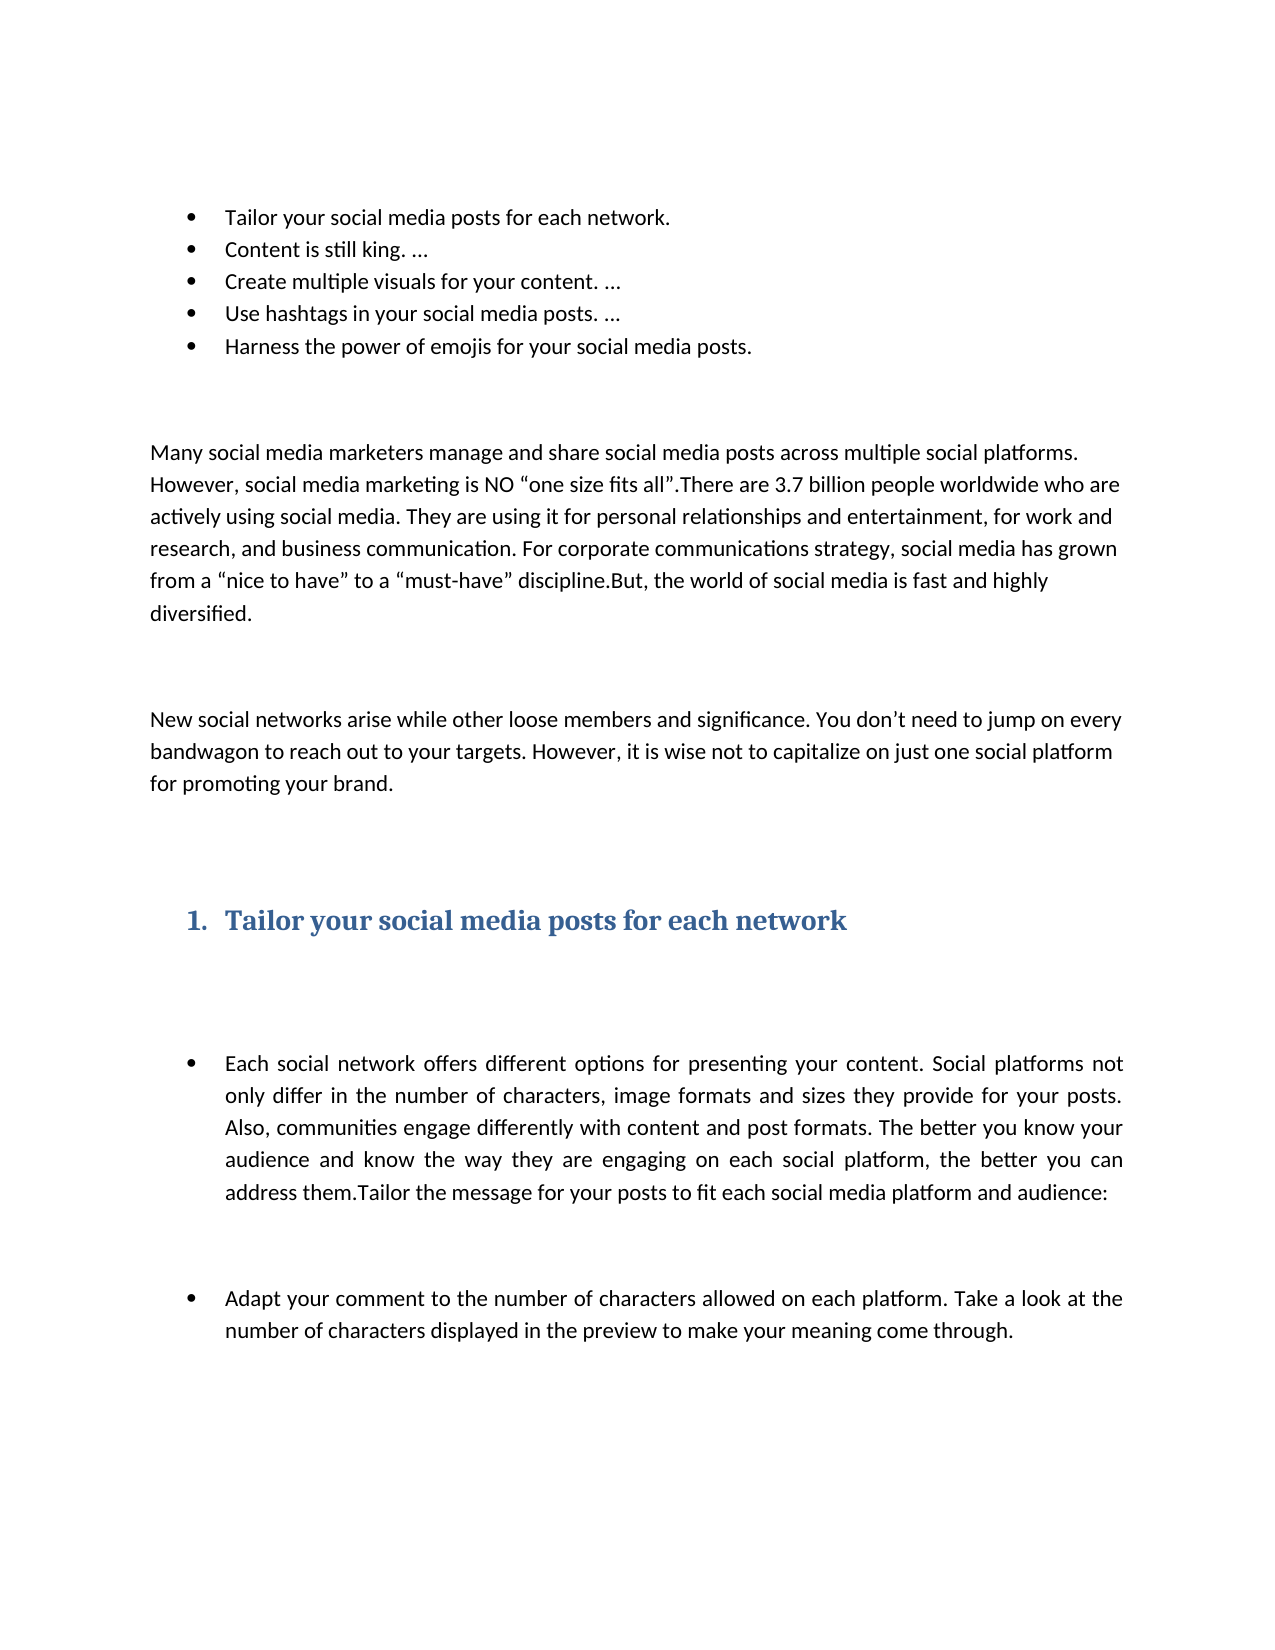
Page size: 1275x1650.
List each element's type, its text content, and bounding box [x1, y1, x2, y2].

list Content is still king. ... [187, 235, 1125, 263]
list Tailor your social media posts for each network. [187, 203, 1125, 231]
text Many social media marketers manage and share social media posts across multiple social platforms. However, social media marketing is NO “one size fits all”.There are 3.7 billion people worldwide who are actively using social media. They are using it for personal relationships and entertainment, for work and research, and business communication. For corporate communications strategy, social media has grown from a “nice to have” to a “must-have” discipline.But, the world of social media is fast and highly diversified. [150, 438, 1125, 627]
list Adapt your comment to the number of characters allowed on each platform. Take a look at the number of characters displayed in the preview to make your meaning come through. [187, 1284, 1125, 1344]
list Create multiple visuals for your content. ... [187, 267, 1125, 295]
list Use hashtags in your social media posts. ... [187, 299, 1125, 328]
text New social networks arise while other loose members and significance. You don’t need to jump on every bandwagon to reach out to your targets. However, it is wise not to capitalize on just one social platform for promoting your brand. [150, 705, 1125, 797]
list Harness the power of emojis for your social media posts. [187, 332, 1125, 360]
subtitle Tailor your social media posts for each network [187, 904, 1125, 938]
list Each social network offers different options for presenting your content. Social platforms not only differ in the number of characters, image formats and sizes they provide for your posts. Also, communities engage differently with content and post formats. The better you know your audience and know the way they are engaging on each social platform, the better you can address them.Tailor the message for your posts to fit each social media platform and audience: [187, 1049, 1125, 1206]
